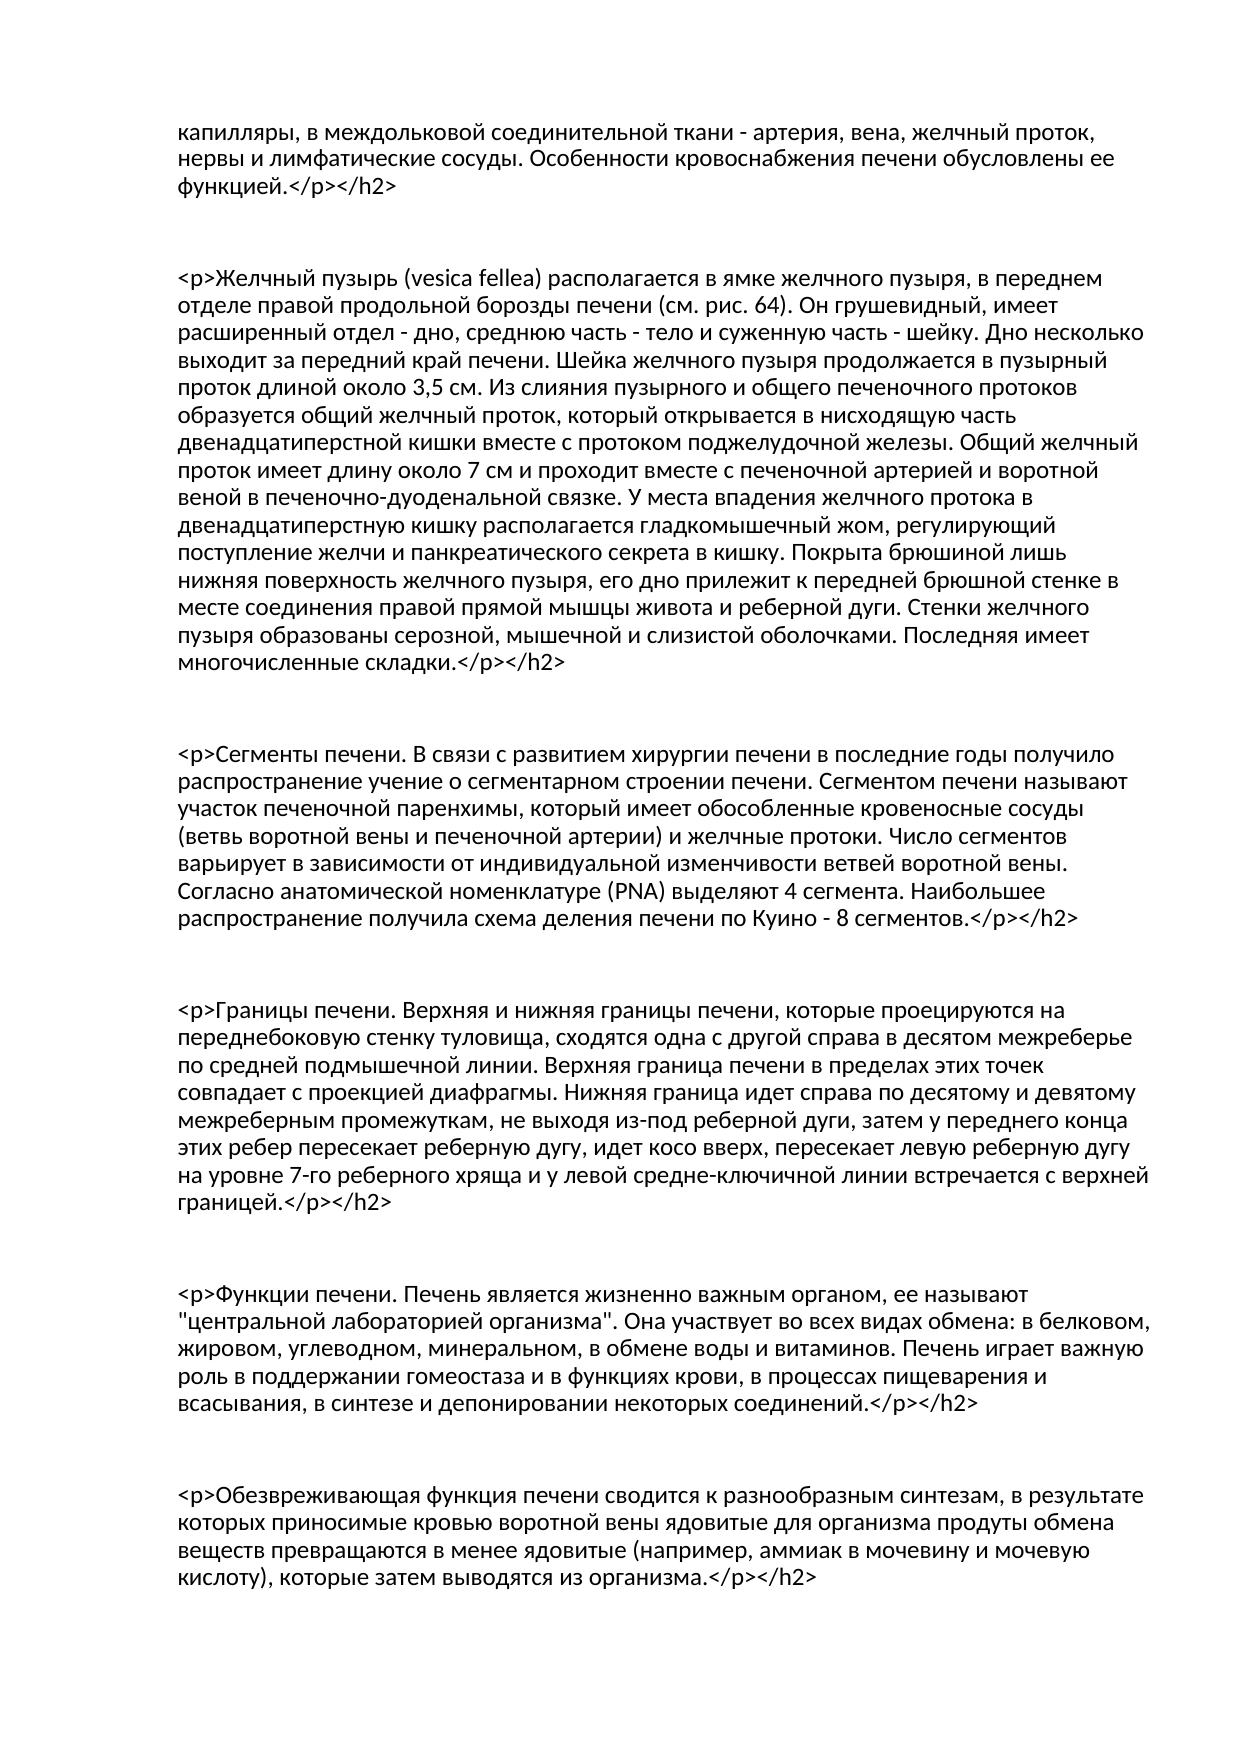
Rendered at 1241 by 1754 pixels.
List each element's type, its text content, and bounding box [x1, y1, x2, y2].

text <p>Желчный пузырь (vesica fellea) располагается в ямке желчного пузыря, в переднем отделе правой продольной борозды печени (см. рис. 64). Он грушевидный, имеет расширенный отдел - дно, среднюю часть - тело и суженную часть - шейку. Дно несколько выходит за передний край печени. Шейка желчного пузыря продолжается в пузырный проток длиной около 3,5 см. Из слияния пузырного и общего печеночного протоков образуется общий желчный проток, который открывается в нисходящую часть двенадцатиперстной кишки вместе с протоком поджелудочной железы. Общий желчный проток имеет длину около 7 см и проходит вместе с печеночной артерией и воротной веной в печеночно-дуоденальной связке. У места впадения желчного протока в двенадцатиперстную кишку располагается гладкомышечный жом, регулирующий поступление желчи и панкреатического секрета в кишку. Покрыта брюшиной лишь нижняя поверхность желчного пузыря, его дно прилежит к передней брюшной стенке в месте соединения правой прямой мышцы живота и реберной дуги. Стенки желчного пузыря образованы серозной, мышечной и слизистой оболочками. Последняя имеет многочисленные складки.</p></h2> [177, 264, 1152, 677]
text <p>Границы печени. Верхняя и нижняя границы печени, которые проецируются на переднебоковую стенку туловища, сходятся одна с другой справа в десятом межреберье по средней подмышечной линии. Верхняя граница печени в пределах этих точек совпадает с проекцией диафрагмы. Нижняя граница идет справа по десятому и девятому межреберным промежуткам, не выходя из-под реберной дуги, затем у переднего конца этих ребер пересекает реберную дугу, идет косо вверх, пересекает левую реберную дугу на уровне 7-го реберного хряща и у левой средне-ключичной линии встречается с верхней границей.</p></h2> [177, 997, 1152, 1217]
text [177, 118, 1152, 201]
text <p>Функции печени. Печень является жизненно важным органом, ее называют "центральной лабораторией организма". Она участвует во всех видах обмена: в белковом, жировом, углеводном, минеральном, в обмене воды и витаминов. Печень играет важную роль в поддержании гомеостаза и в функциях крови, в процессах пищеварения и всасывания, в синтезе и депонировании некоторых соединений.</p></h2> [177, 1281, 1152, 1418]
text <p>Сегменты печени. В связи с развитием хирургии печени в последние годы получило распространение учение о сегментарном строении печени. Сегментом печени называют участок печеночной паренхимы, который имеет обособленные кровеносные сосуды (ветвь воротной вены и печеночной артерии) и желчные протоки. Число сегментов варьирует в зависимости от индивидуальной изменчивости ветвей воротной вены. Согласно анатомической номенклатуре (PNA) выделяют 4 сегмента. Наибольшее распространение получила схема деления печени по Куино - 8 сегментов.</p></h2> [177, 741, 1152, 933]
text <p>Обезвреживающая функция печени сводится к разнообразным синтезам, в результате которых приносимые кровью воротной вены ядовитые для организма продуты обмена веществ превращаются в менее ядовитые (например, аммиак в мочевину и мочевую кислоту), которые затем выводятся из организма.</p></h2> [177, 1482, 1152, 1592]
